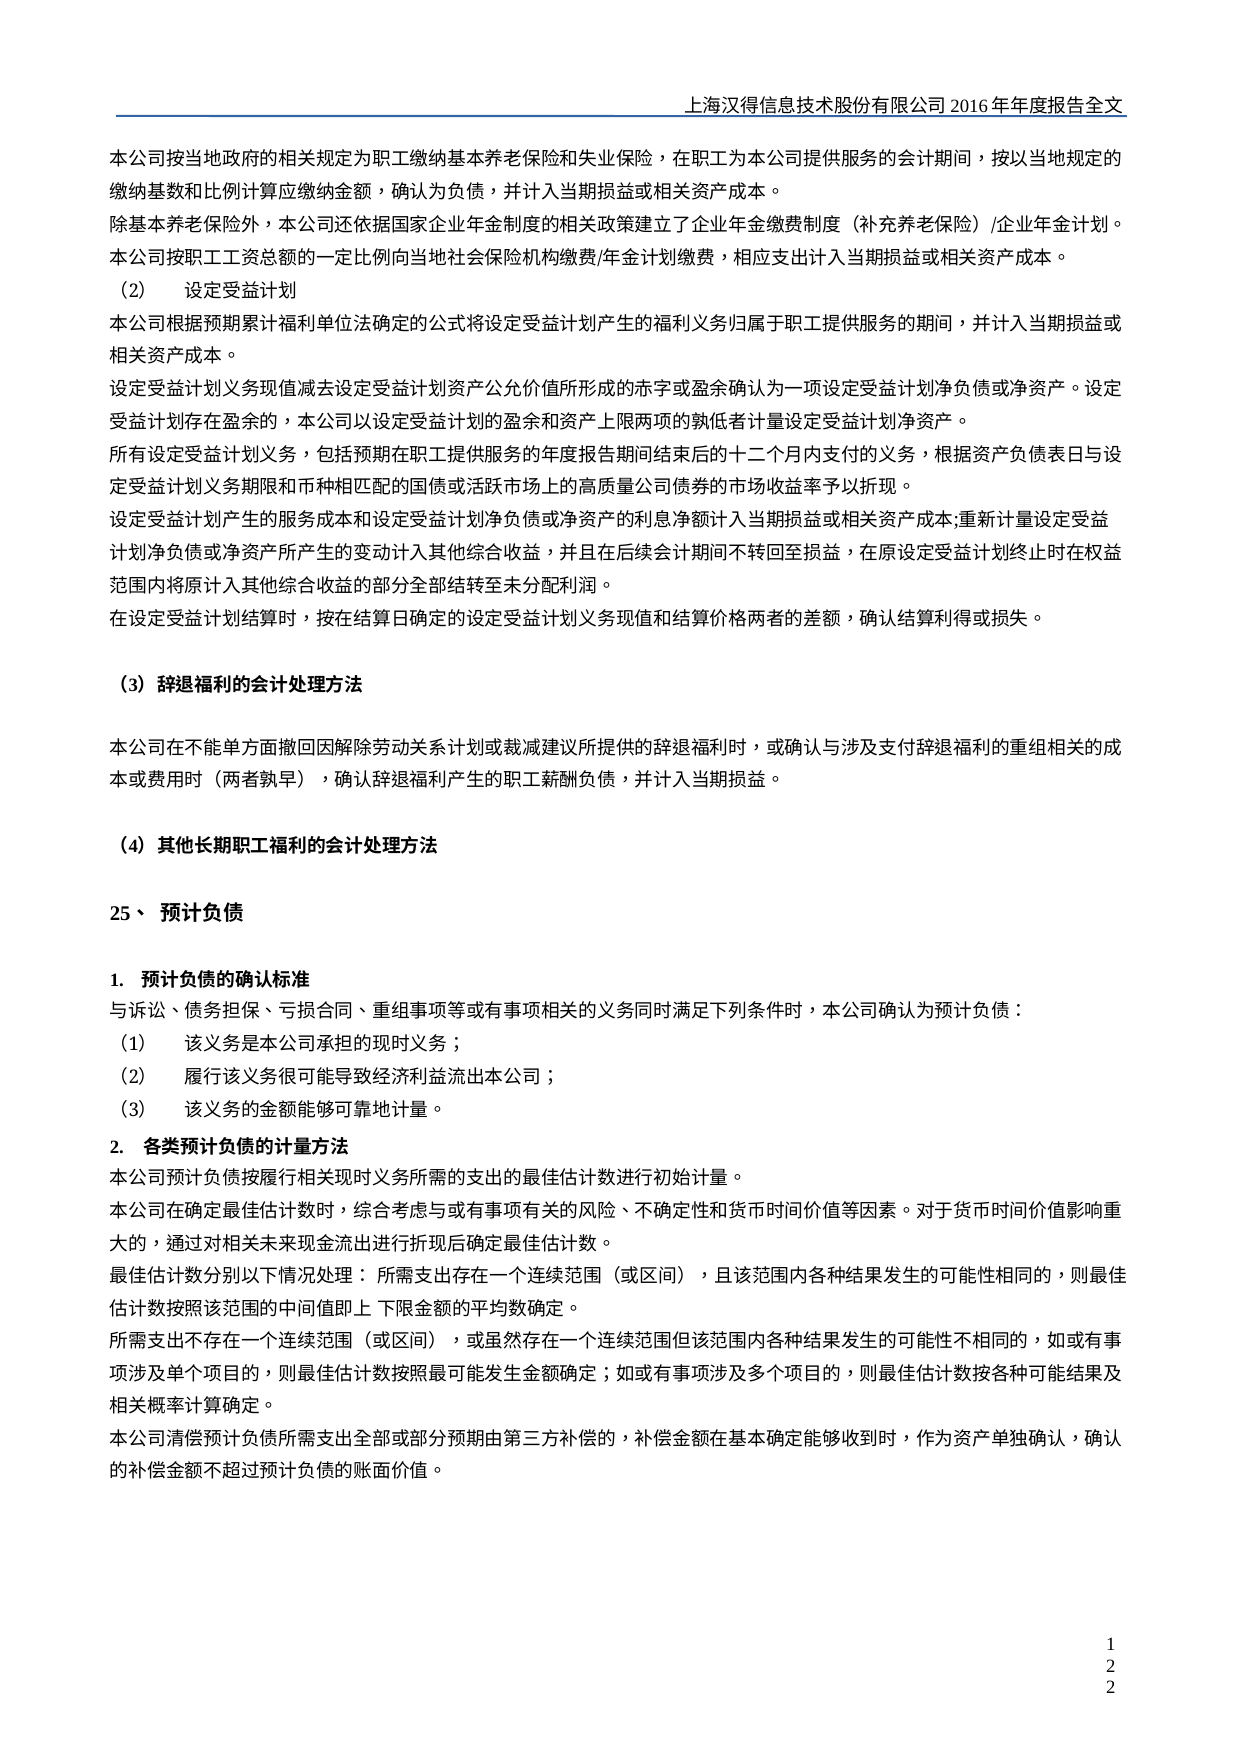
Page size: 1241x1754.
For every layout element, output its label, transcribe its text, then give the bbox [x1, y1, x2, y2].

text 所需支出不存在一个连续范围（或区间），或虽然存在一个连续范围但该范围内各种结果发生的可能性不相同的，如或有事 项涉及单个项目的，则最佳估计数按照最可能发生金额确定；如或有事项涉及多个项目的，则最佳估计数按各种可能结果及 相关概率计算确定。 [109, 1322, 1131, 1419]
text 在设定受益计划结算时，按在结算日确定的设定受益计划义务现值和结算价格两者的差额，确认结算利得或损失。 [109, 599, 1131, 632]
text （2） 履行该义务很可能导致经济利益流出本公司； [109, 1057, 1131, 1090]
text （3） 该义务的金额能够可靠地计量。 [109, 1090, 1131, 1123]
text 本公司根据预期累计福利单位法确定的公式将设定受益计划产生的福利义务归属于职工提供服务的期间，并计入当期损益或 相关资产成本。 [109, 304, 1131, 369]
text 本公司在确定最佳估计数时，综合考虑与或有事项有关的风险、不确定性和货币时间价值等因素。对于货币时间价值影响重 大的，通过对相关未来现金流出进行折现后确定最佳估计数。 [109, 1191, 1131, 1257]
text 所有设定受益计划义务，包括预期在职工提供服务的年度报告期间结束后的十二个月内支付的义务，根据资产负债表日与设 定受益计划义务期限和币种相匹配的国债或活跃市场上的高质量公司债券的市场收益率予以折现。 [109, 435, 1131, 501]
text 25、 预计负债 [109, 898, 1131, 926]
text （2） 设定受益计划 [109, 271, 1131, 304]
text （1） 该义务是本公司承担的现时义务； [109, 1024, 1131, 1057]
text 本公司按当地政府的相关规定为职工缴纳基本养老保险和失业保险，在职工为本公司提供服务的会计期间，按以当地规定的 缴纳基数和比例计算应缴纳金额，确认为负债，并计入当期损益或相关资产成本。 [109, 139, 1131, 205]
text 本公司预计负债按履行相关现时义务所需的支出的最佳估计数进行初始计量。 [109, 1158, 1131, 1191]
text （4） 其他长期职工福利的会计处理方法 [109, 833, 1131, 858]
text 本公司在不能单方面撤回因解除劳动关系计划或裁减建议所提供的辞退福利时，或确认与涉及支付辞退福利的重组相关的成 本或费用时（两者孰早），确认辞退福利产生的职工薪酬负债，并计入当期损益。 [109, 728, 1131, 793]
text 设定受益计划义务现值减去设定受益计划资产公允价值所形成的赤字或盈余确认为一项设定受益计划净负债或净资产。设定 受益计划存在盈余的，本公司以设定受益计划的盈余和资产上限两项的孰低者计量设定受益计划净资产。 [109, 369, 1131, 435]
text 与诉讼、债务担保、亏损合同、重组事项等或有事项相关的义务同时满足下列条件时，本公司确认为预计负债： [109, 991, 1131, 1024]
text 除基本养老保险外，本公司还依据国家企业年金制度的相关政策建立了企业年金缴费制度（补充养老保险）/企业年金计划。 本公司按职工工资总额的一定比例向当地社会保险机构缴费/年金计划缴费，相应支出计入当期损益或相关资产成本。 [109, 205, 1131, 271]
list 预计负债的确认标准 [109, 966, 1131, 991]
text 本公司清偿预计负债所需支出全部或部分预期由第三方补偿的，补偿金额在基本确定能够收到时，作为资产单独确认，确认 的补偿金额不超过预计负债的账面价值。 [109, 1419, 1131, 1484]
list 各类预计负债的计量方法 [109, 1133, 1131, 1158]
text 最佳估计数分别以下情况处理： 所需支出存在一个连续范围（或区间），且该范围内各种结果发生的可能性相同的，则最佳估计数按照该范围的中间值即上 下限金额的平均数确定。 [109, 1257, 1131, 1322]
text （3） 辞退福利的会计处理方法 [109, 671, 1131, 697]
text 设定受益计划产生的服务成本和设定受益计划净负债或净资产的利息净额计入当期损益或相关资产成本;重新计量设定受益 计划净负债或净资产所产生的变动计入其他综合收益，并且在后续会计期间不转回至损益，在原设定受益计划终止时在权益 范围内将原计入其他综合收益的部分全部结转至未分配利润。 [109, 501, 1131, 599]
